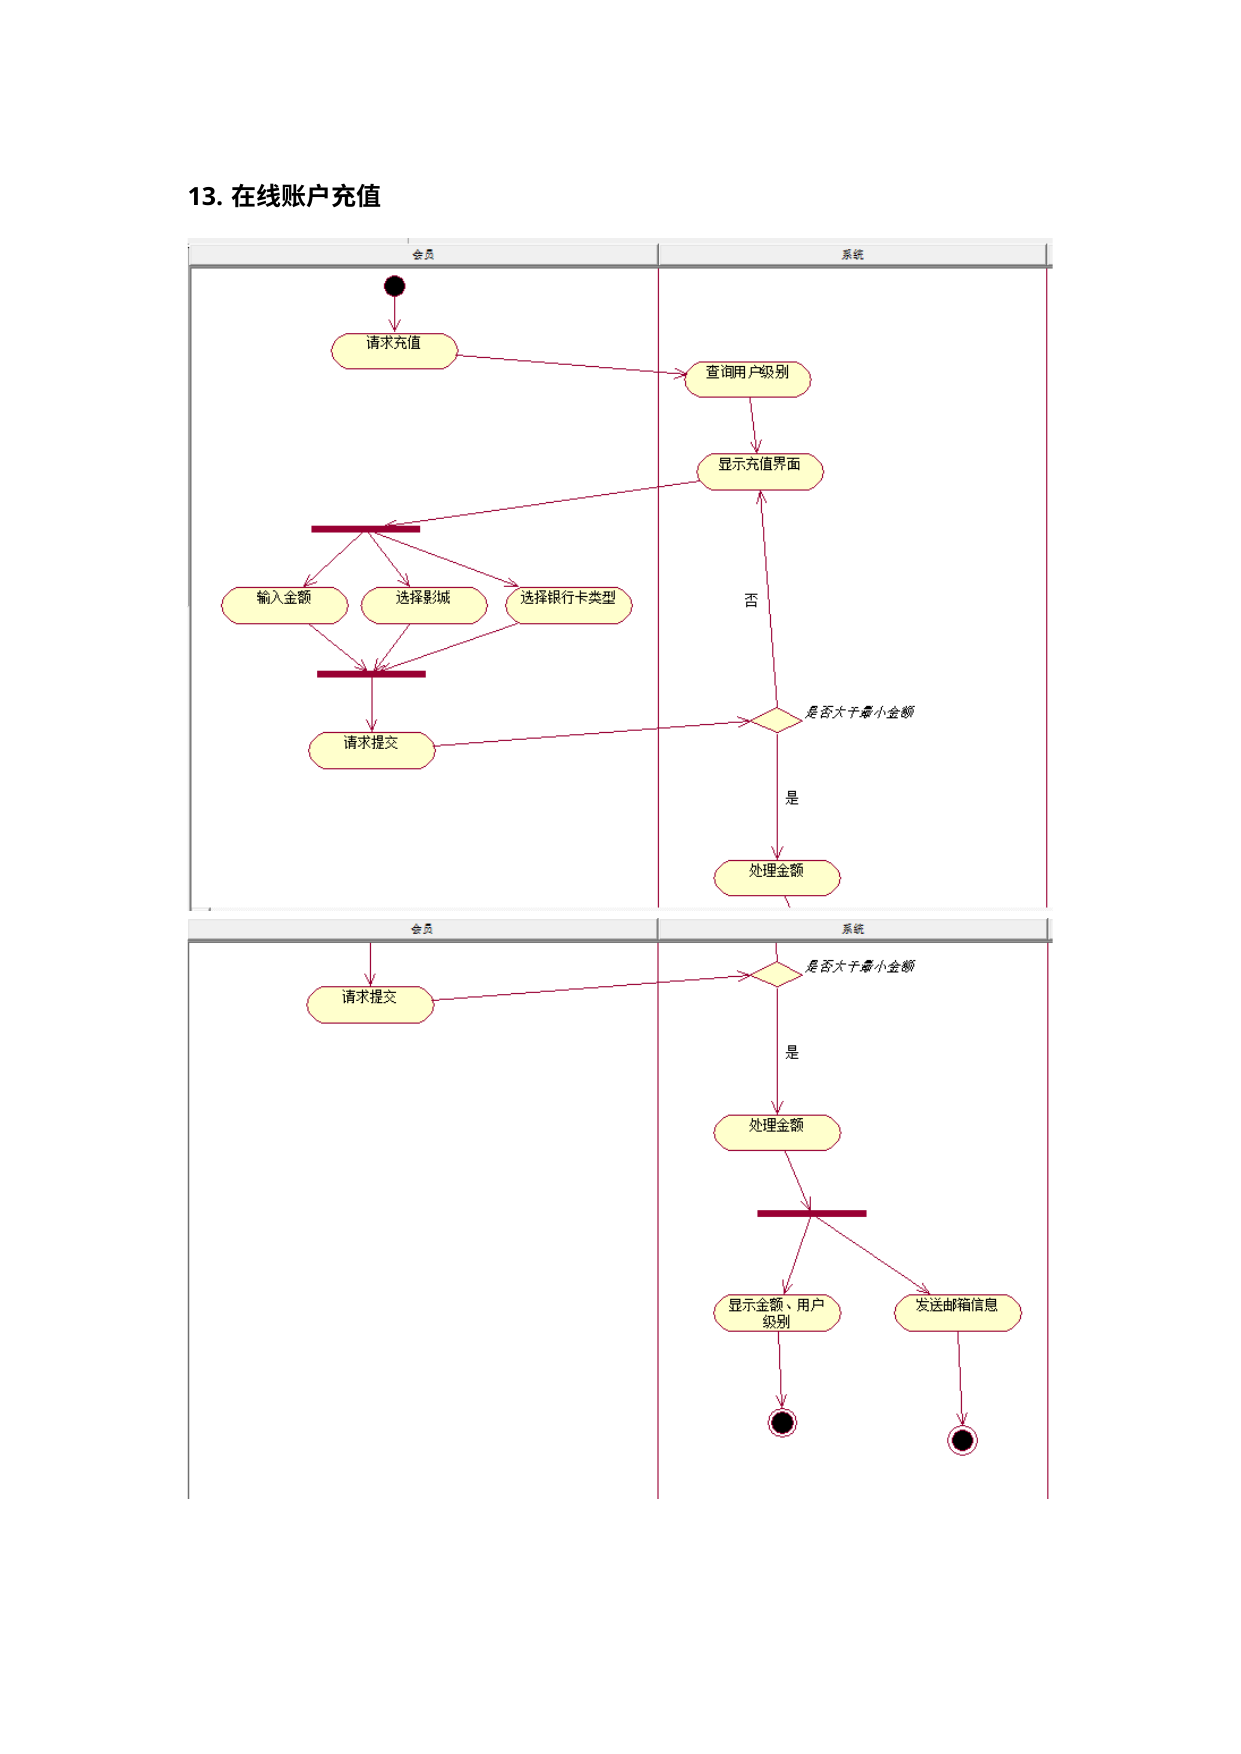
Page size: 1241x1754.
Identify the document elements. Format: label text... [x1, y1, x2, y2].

subtitle 在线账户充值 [187, 162, 1053, 227]
picture [187, 918, 1053, 1499]
picture [187, 238, 1053, 911]
